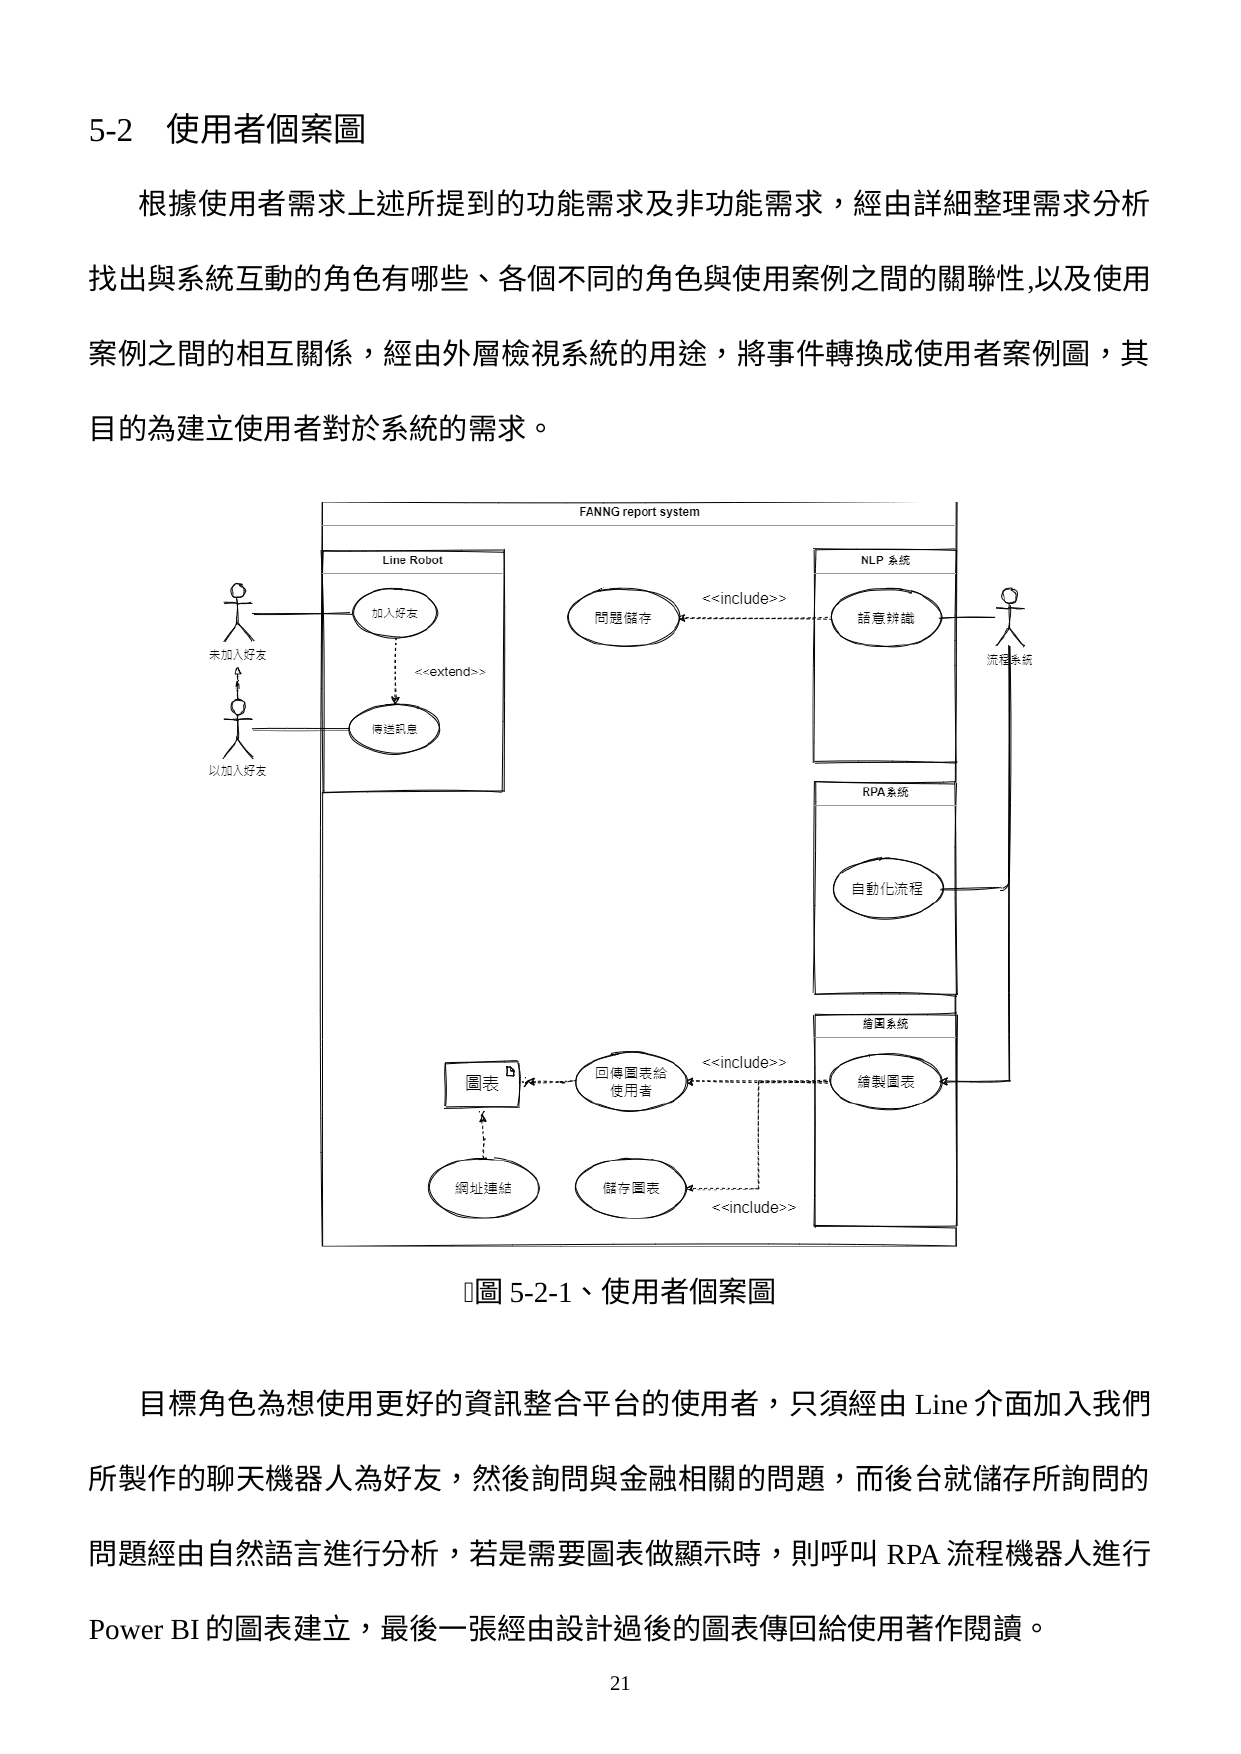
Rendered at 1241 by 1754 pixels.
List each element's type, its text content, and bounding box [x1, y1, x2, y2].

text 5-2 使用者個案圖 [89, 89, 1152, 164]
text 目標角色為想使用更好的資訊整合平台的使用者，只須經由Line介面加入我們所製作的聊天機器人為好友，然後詢問與金融相關的問題，而後台就儲存所詢問的問題經由自然語言進行分析，若是需要圖表做顯示時，則呼叫RPA流程機器人進行Power BI的圖表建立，最後一張經由設計過後的圖表傳回給使用著作閱讀。 [89, 1364, 1152, 1664]
text 根據使用者需求上述所提到的功能需求及非功能需求，經由詳細整理需求分析找出與系統互動的角色有哪些、各個不同的角色與使用案例之間的關聯性,以及使用案例之間的相互關係，經由外層檢視系統的用途，將事件轉換成使用者案例圖，其目的為建立使用者對於系統的需求。 [89, 164, 1152, 464]
text 圖5-2-1、使用者個案圖 [89, 1252, 1152, 1327]
picture [208, 502, 1032, 1247]
